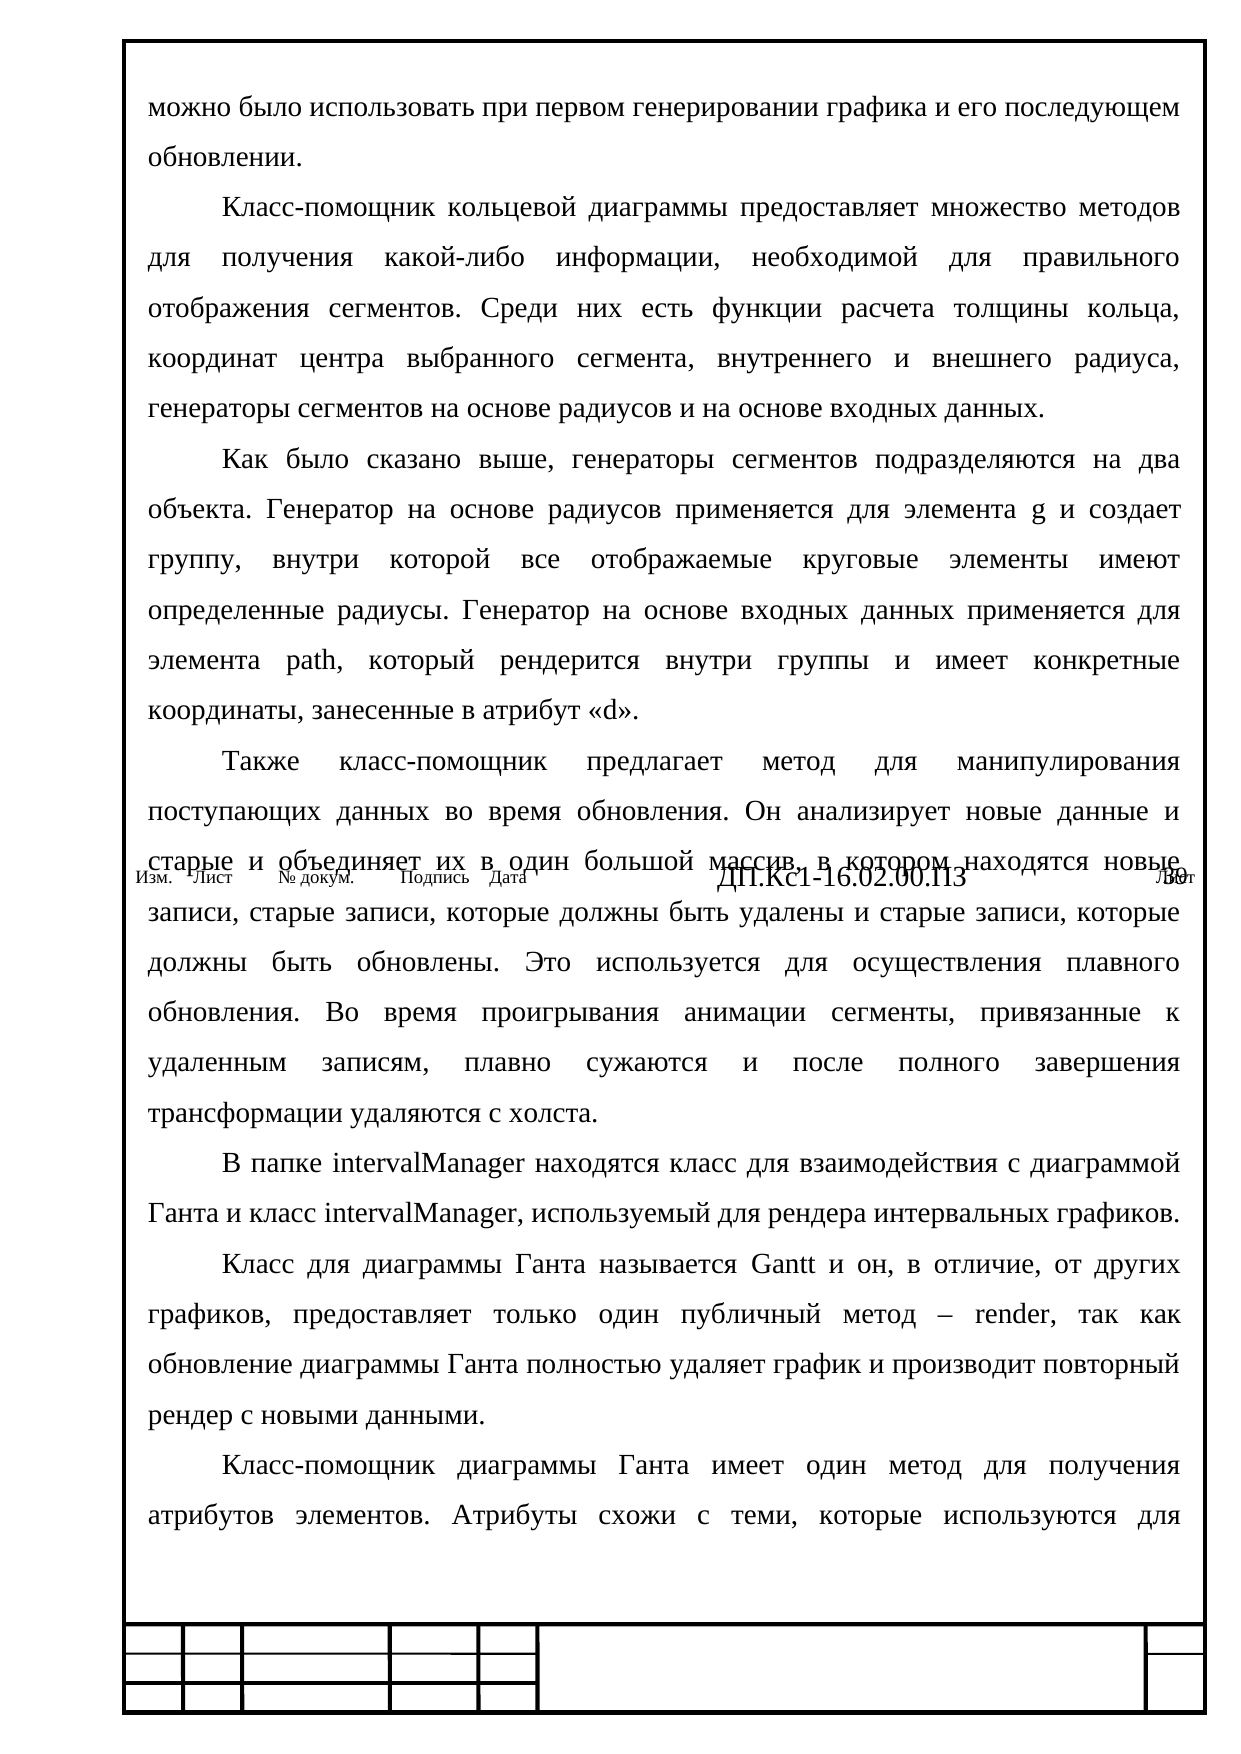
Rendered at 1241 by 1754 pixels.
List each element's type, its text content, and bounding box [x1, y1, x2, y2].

list В папке intervalManager находятся класс для взаимодействия с диаграммой Ганта и класс intervalManager, используемый для рендера интервальных графиков. [148, 1145, 1181, 1229]
list Также класс-помощник предлагает метод для манипулирования поступающих данных во время обновления. Он анализирует новые данные и старые и объединяет их в один большой массив, в котором находятся новые записи, старые записи, которые должны быть удалены и старые записи, которые должны быть обновлены. Это используется для осуществления плавного обновления. Во время проигрывания анимации сегменты, привязанные к удаленным записям, плавно сужаются и после полного завершения трансформации удаляются с холста. [148, 743, 1181, 1128]
list Класс-помощник кольцевой диаграммы предоставляет множество методов для получения какой-либо информации, необходимой для правильного отображения сегментов. Среди них есть функции расчета толщины кольца, координат центра выбранного сегмента, внутреннего и внешнего радиуса, генераторы сегментов на основе радиусов и на основе входных данных. [148, 189, 1181, 424]
list Класс для диаграммы Ганта называется Gantt и он, в отличие, от других графиков, предоставляет только один публичный метод – render, так как обновление диаграммы Ганта полностью удаляет график и производит повторный рендер с новыми данными. [148, 1246, 1181, 1430]
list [148, 89, 1181, 172]
list Как было сказано выше, генераторы сегментов подразделяются на два объекта. Генератор на основе радиусов применяется для элемента g и создает группу, внутри которой все отображаемые круговые элементы имеют определенные радиусы. Генератор на основе входных данных применяется для элемента path, который рендерится внутри группы и имеет конкретные координаты, занесенные в атрибут «d». [148, 441, 1181, 726]
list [148, 1447, 1181, 1531]
